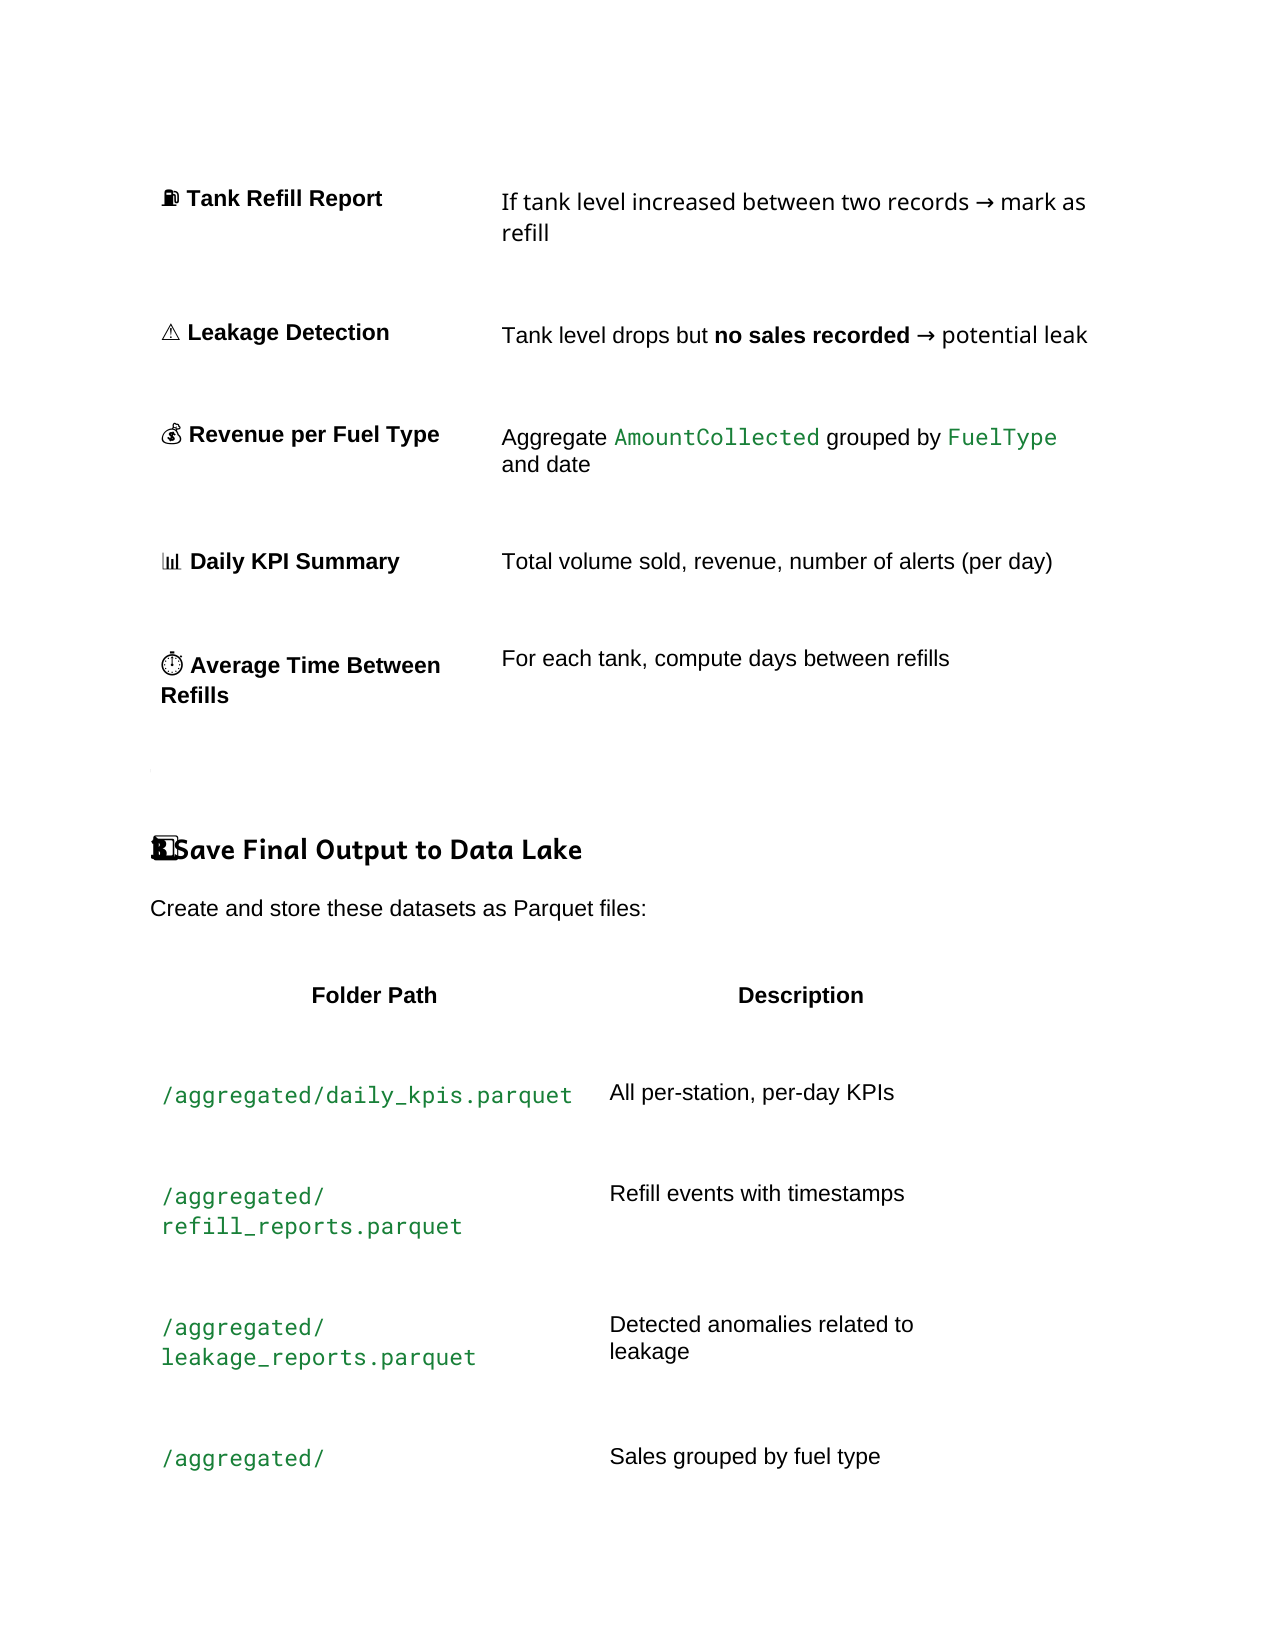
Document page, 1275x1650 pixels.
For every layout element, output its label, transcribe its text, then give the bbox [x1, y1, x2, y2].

table_header Folder Path [150, 947, 599, 1044]
table_cell ⛽ Tank Refill Report [150, 150, 491, 283]
table_cell /aggregated/daily_kpis.parquet [150, 1044, 599, 1145]
table_cell /aggregated/refill_reports.parquet [150, 1145, 599, 1276]
table_cell Aggregate AmountCollected grouped by FuelType and date [491, 385, 1112, 513]
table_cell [150, 1407, 599, 1483]
table_cell For each tank, compute days between refills [491, 610, 1112, 744]
table_cell ⏱️ Average Time Between Refills [150, 610, 491, 744]
text Create and store these datasets as Parquet files: [150, 895, 1125, 922]
table_cell 💰 Revenue per Fuel Type [150, 385, 491, 513]
table_cell Refill events with timestamps [599, 1145, 1003, 1276]
table_cell Detected anomalies related to leakage [599, 1276, 1003, 1407]
table_cell Total volume sold, revenue, number of alerts (per day) [491, 513, 1112, 610]
table_cell If tank level increased between two records → mark as refill [491, 150, 1112, 283]
table_cell All per-station, per-day KPIs [599, 1044, 1003, 1145]
subtitle 3️⃣ Save Final Output to Data Lake [150, 827, 1125, 870]
table_cell 📊 Daily KPI Summary [150, 513, 491, 610]
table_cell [599, 1407, 1003, 1483]
table_header Description [599, 947, 1003, 1044]
table_cell ⚠️ Leakage Detection [150, 283, 491, 385]
table_cell Tank level drops but no sales recorded → potential leak [491, 283, 1112, 385]
table_cell /aggregated/leakage_reports.parquet [150, 1276, 599, 1407]
